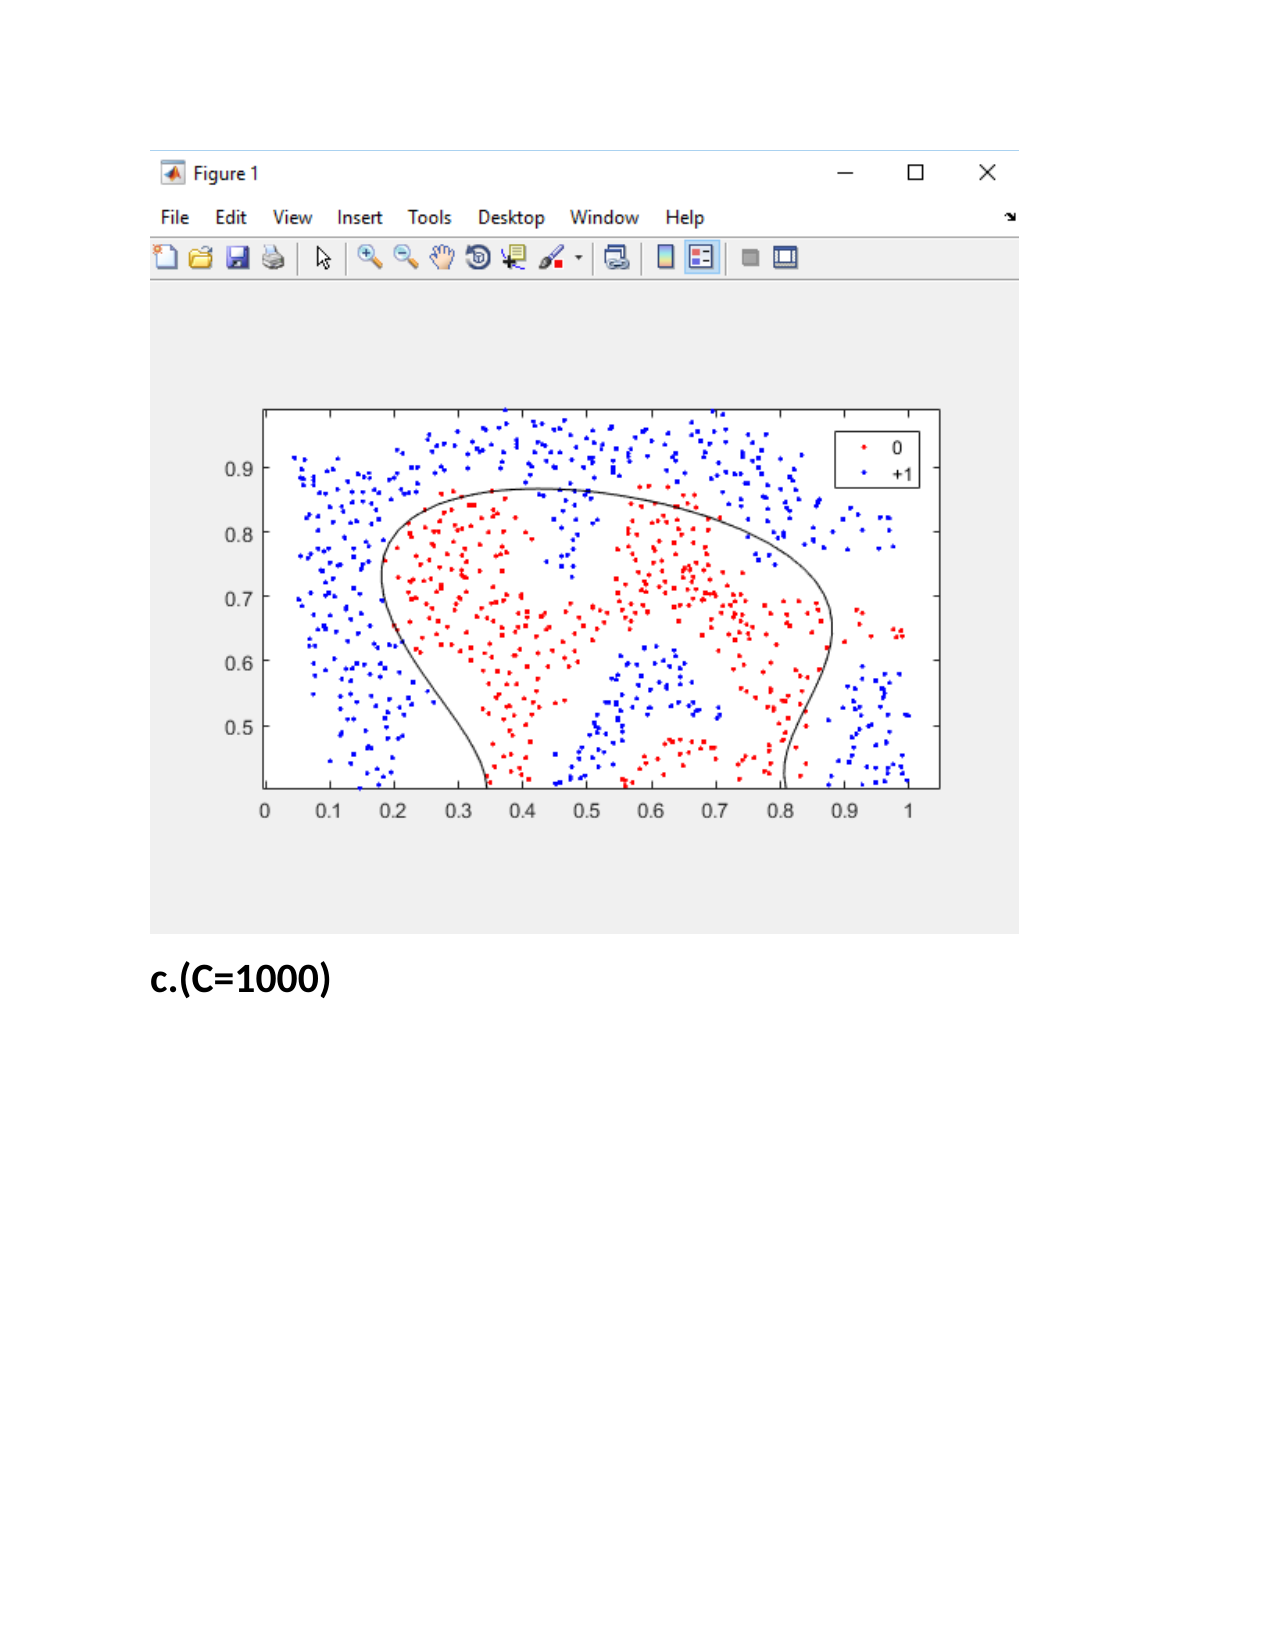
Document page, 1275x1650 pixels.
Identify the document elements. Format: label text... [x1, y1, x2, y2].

text c.(C=1000) [150, 952, 1125, 1003]
picture [150, 150, 1019, 934]
